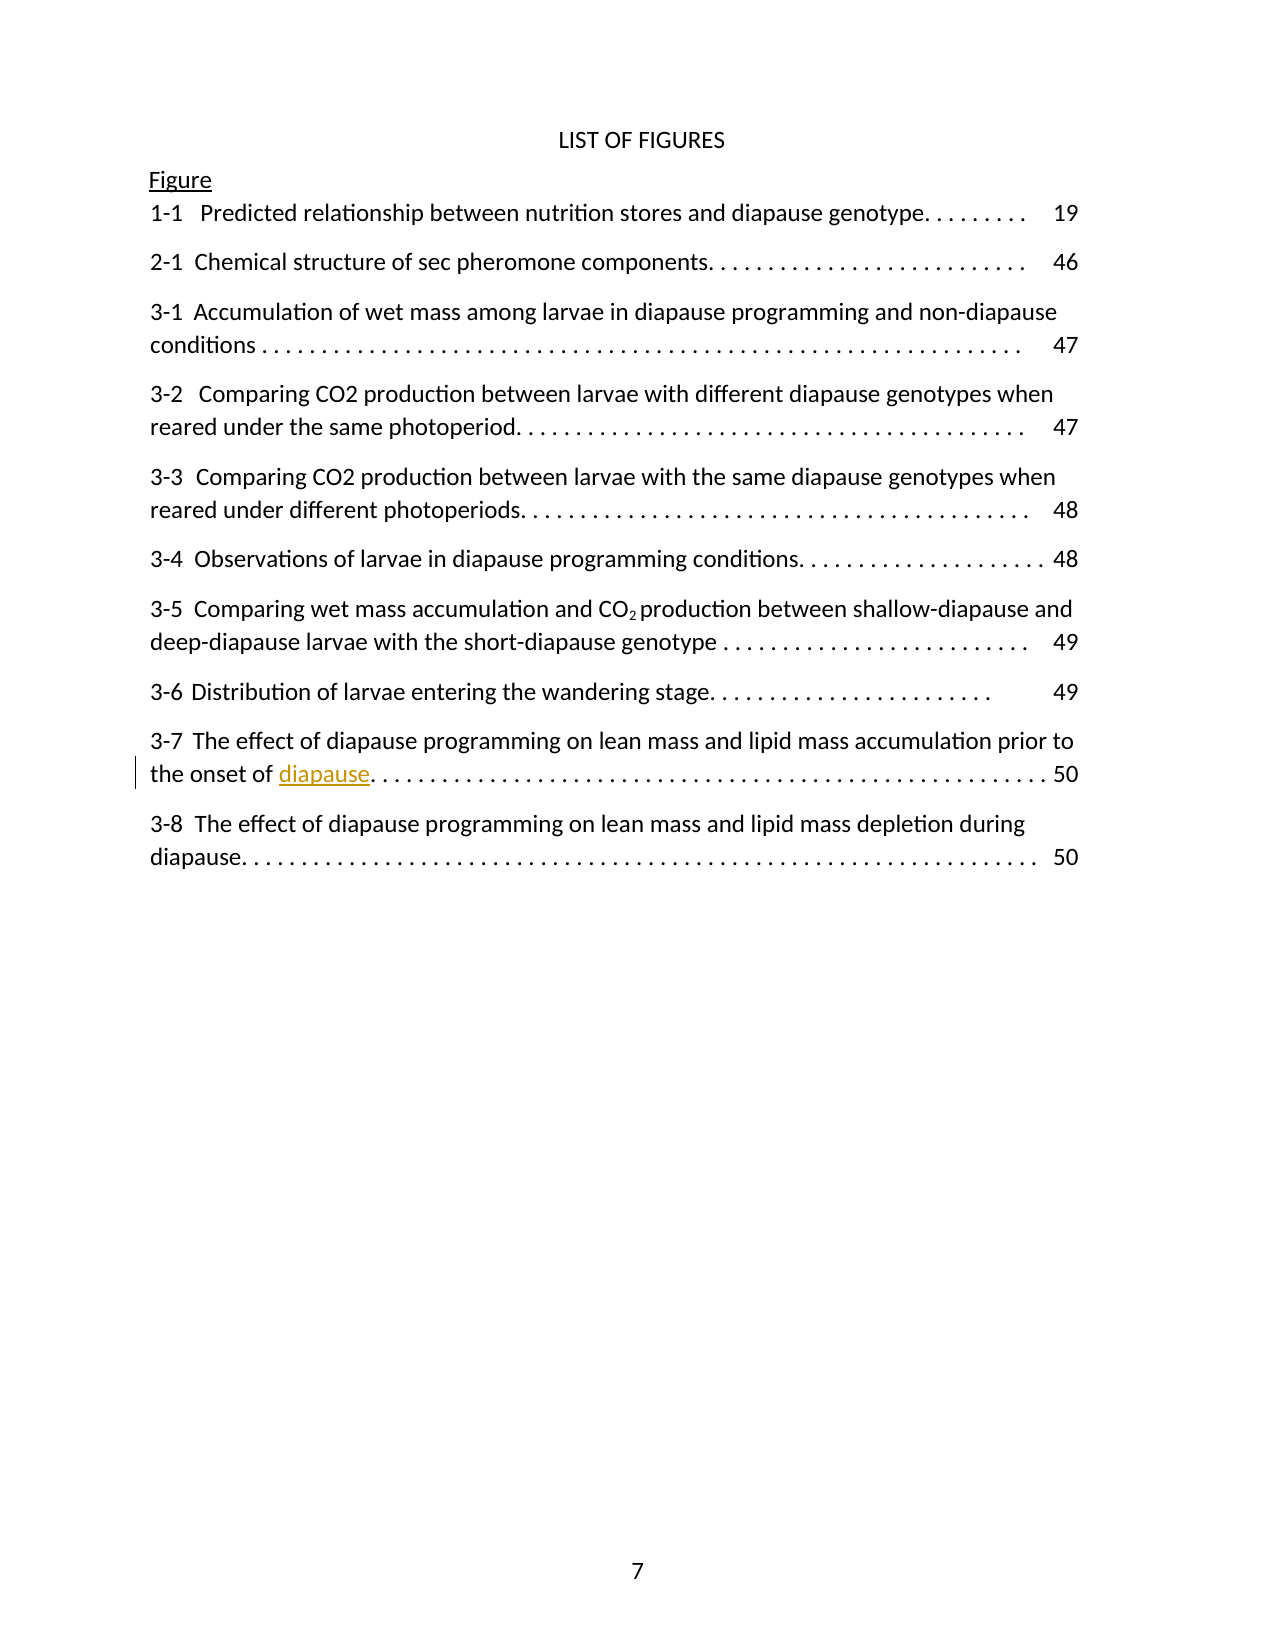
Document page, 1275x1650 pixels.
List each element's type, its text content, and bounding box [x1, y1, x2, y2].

text 3-8 The effect of diapause programming on lean mass and lipid mass depletion during diapause. . . . . . . . . . . . . . . . . . . . . . . . . . . . . . . . . . . . . . . . . . . . . . . . . . . . . . . . . . . . . . . . . . . 50 [150, 808, 1078, 871]
text 3-2 Comparing CO2 production between larvae with different diapause genotypes when reared under the same photoperiod. . . . . . . . . . . . . . . . . . . . . . . . . . . . . . . . . . . . . . . . . . . 47 [150, 378, 1078, 442]
text 3-1 Accumulation of wet mass among larvae in diapause programming and non-diapause conditions . . . . . . . . . . . . . . . . . . . . . . . . . . . . . . . . . . . . . . . . . . . . . . . . . . . . . . . . . . . . . . . . 47 [150, 296, 1078, 359]
text 2-1 Chemical structure of sec pheromone components. . . . . . . . . . . . . . . . . . . . . . . . . . . 46 [150, 246, 1078, 277]
text 3-4 Observations of larvae in diapause programming conditions. . . . . . . . . . . . . . . . . . . . . 48 [150, 543, 1078, 574]
text 3-6 Distribution of larvae entering the wandering stage. . . . . . . . . . . . . . . . . . . . . . . . 49 [150, 676, 1078, 706]
text 3-3 Comparing CO2 production between larvae with the same diapause genotypes when reared under different photoperiods. . . . . . . . . . . . . . . . . . . . . . . . . . . . . . . . . . . . . . . . . . . 48 [150, 461, 1078, 524]
text LIST OF FIGURES [150, 124, 1133, 155]
text 3-7 The effect of diapause programming on lean mass and lipid mass accumulation prior to the onset of . . . . . . . . . . . . . . . . . . . . . . . . . . . . . . . . . . . . . . . . . . . . . . . . . . . . . . . . . 50 [150, 725, 1078, 789]
subtitle Figure [148, 164, 1133, 194]
text 1-1 Predicted relationship between nutrition stores and diapause genotype. . . . . . . . . 19 [150, 197, 1078, 227]
text 3-5 Comparing wet mass accumulation and CO2 production between shallow-diapause and deep-diapause larvae with the short-diapause genotype . . . . . . . . . . . . . . . . . . . . . . . . . . 49 [150, 593, 1078, 657]
